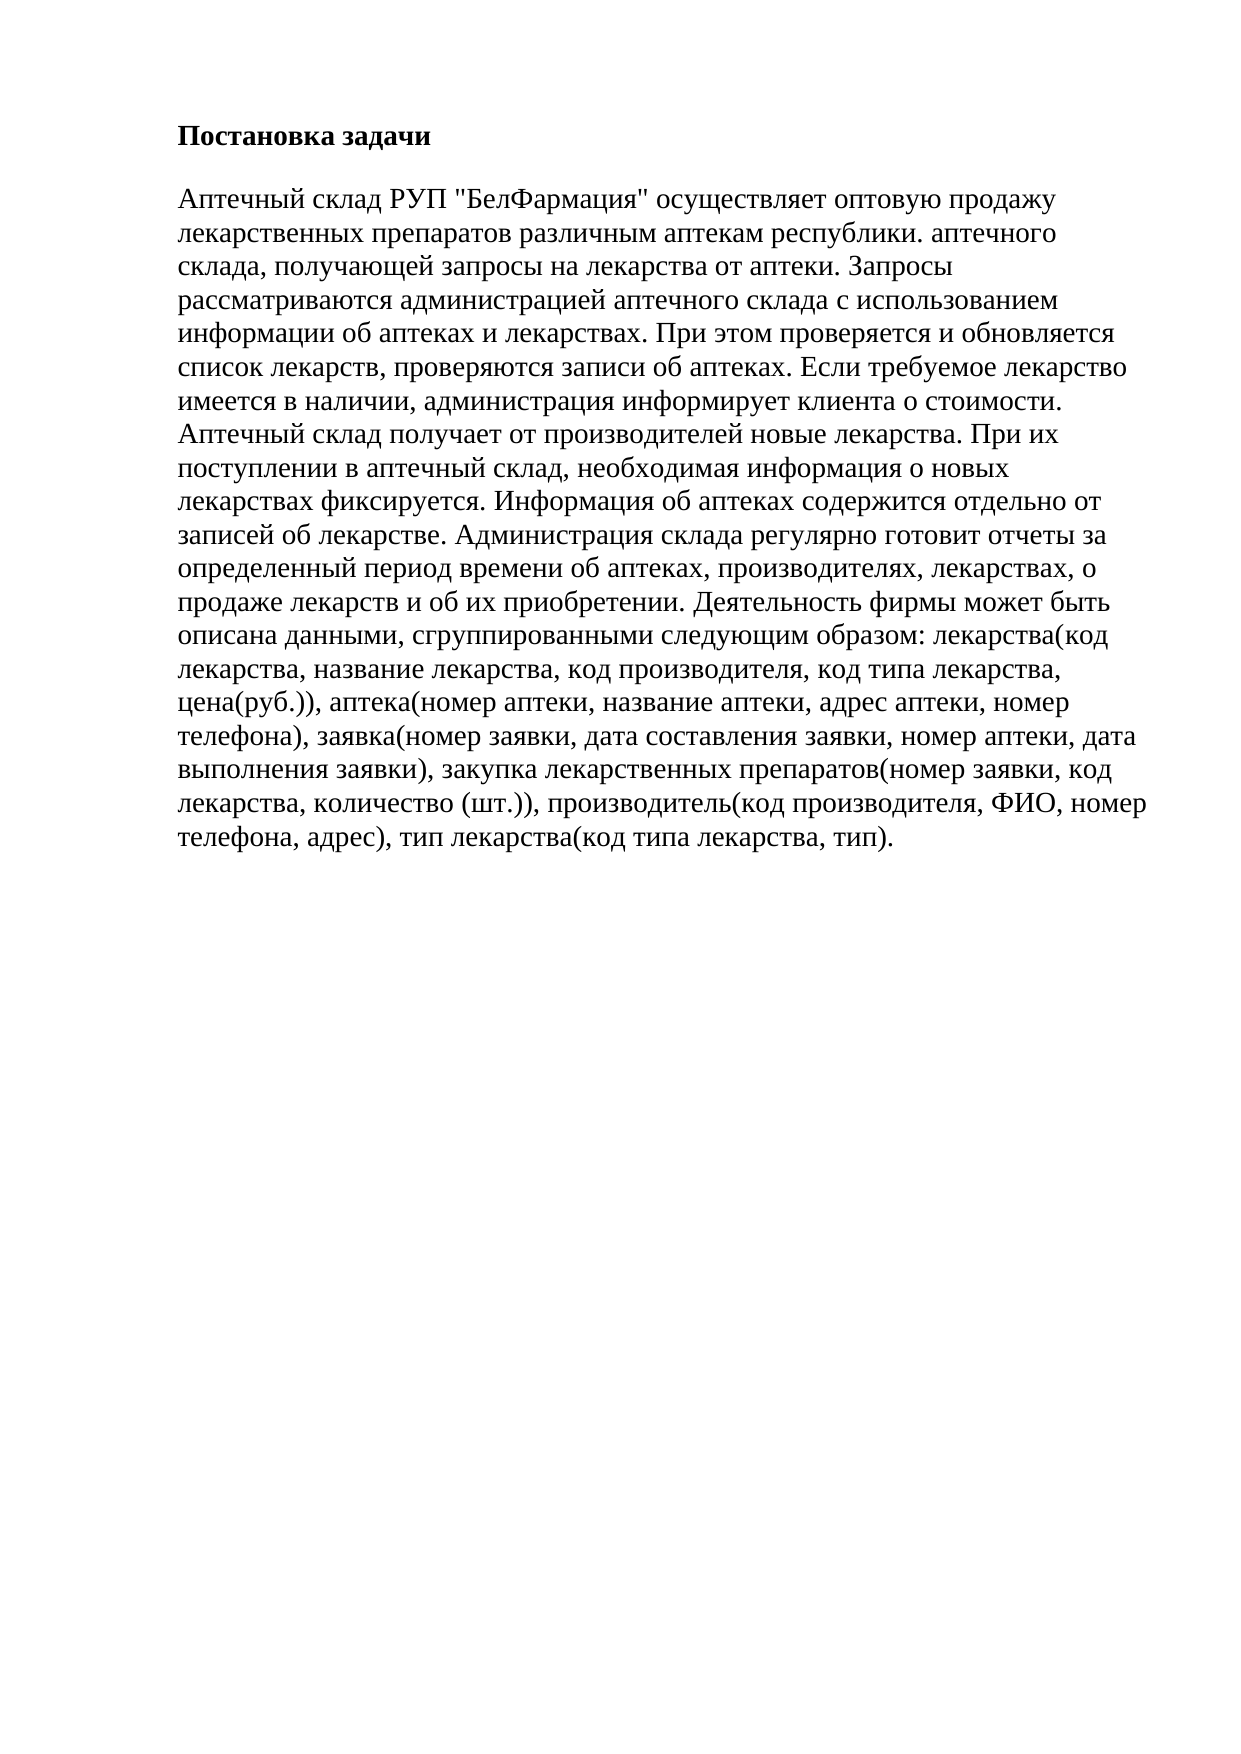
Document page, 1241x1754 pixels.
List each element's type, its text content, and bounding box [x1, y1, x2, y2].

text Аптечный склад РУП "БелФармация" осуществляет оптовую продажу лекарственных препаратов различным аптекам республики. аптечного склада, получающей запросы на лекарства от аптеки. Запросы рассматриваются администрацией аптечного склада с использованием информации об аптеках и лекарствах. При этом проверяется и обновляется список лекарств, проверяются записи об аптеках. Если требуемое лекарство имеется в наличии, администрация информирует клиента о стоимости. Аптечный склад получает от производителей новые лекарства. При их поступлении в аптечный склад, необходимая информация о новых лекарствах фиксируется. Информация об аптеках содержится отдельно от записей об лекарстве. Администрация склада регулярно готовит отчеты за определенный период времени об аптеках, производителях, лекарствах, о продаже лекарств и об их приобретении. Деятельность фирмы может быть описана данными, сгруппированными следующим образом: лекарства(код лекарства, название лекарства, код производителя, код типа лекарства, цена(руб.)), аптека(номер аптеки, название аптеки, адрес аптеки, номер телефона), заявка(номер заявки, дата составления заявки, номер аптеки, дата выполнения заявки), закупка лекарственных препаратов(номер заявки, код лекарства, количество (шт.)), производитель(код производителя, ФИО, номер телефона, адрес), тип лекарства(код типа лекарства, тип). [177, 181, 1152, 852]
text Постановка задачи [177, 118, 1152, 152]
